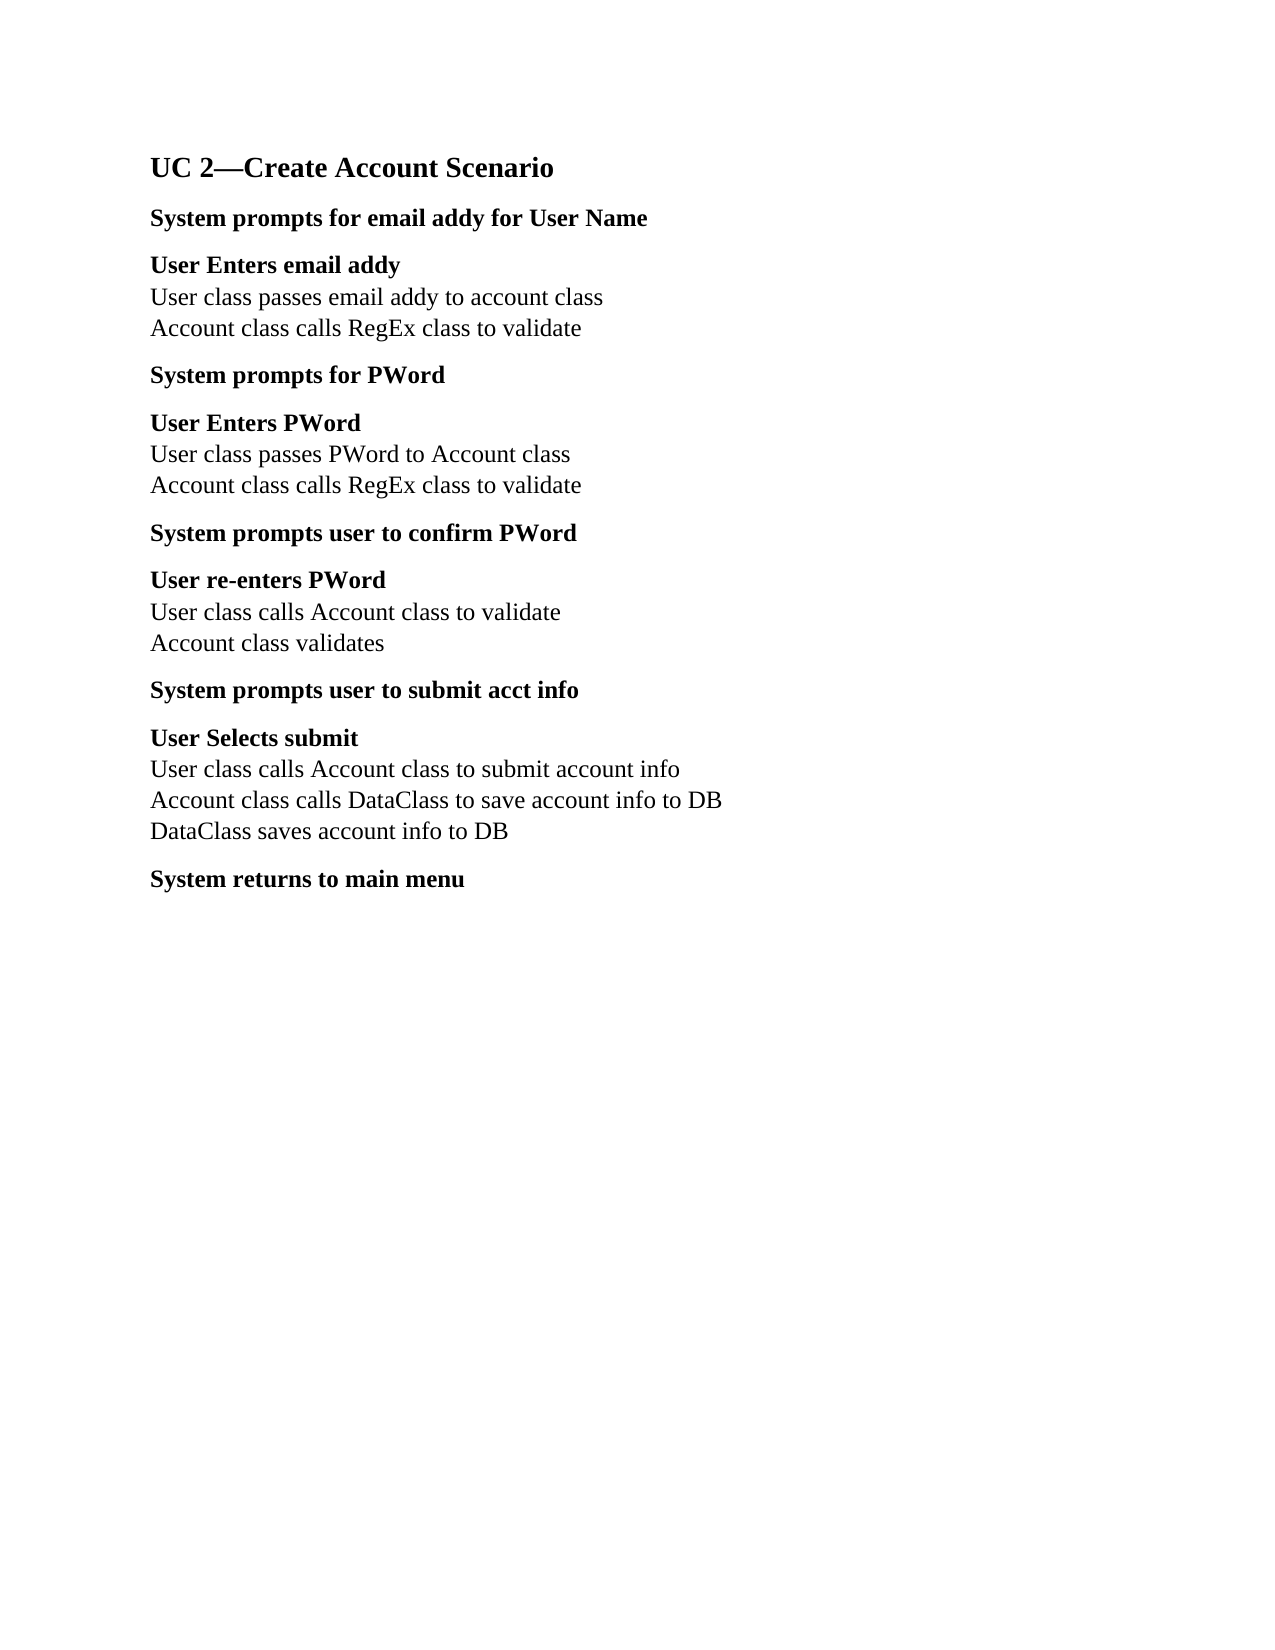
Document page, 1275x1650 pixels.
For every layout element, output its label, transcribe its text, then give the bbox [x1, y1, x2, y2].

text User re-enters PWord User class calls Account class to validate Account class validates [150, 566, 1125, 656]
text System returns to main menu [150, 864, 1125, 893]
text User Enters PWord User class passes PWord to Account class Account class calls RegEx class to validate [150, 408, 1125, 499]
text System prompts for email addy for User Name [150, 203, 1125, 232]
text System prompts for PWord [150, 360, 1125, 389]
text System prompts user to submit acct info [150, 675, 1125, 704]
text UC 2—Create Account Scenario [150, 150, 1125, 183]
text User Enters email addy User class passes email addy to account class Account class calls RegEx class to validate [150, 251, 1125, 341]
text User Selects submit User class calls Account class to submit account info Account class calls DataClass to save account info to DB DataClass saves account info to DB [150, 723, 1125, 845]
text System prompts user to confirm PWord [150, 518, 1125, 547]
